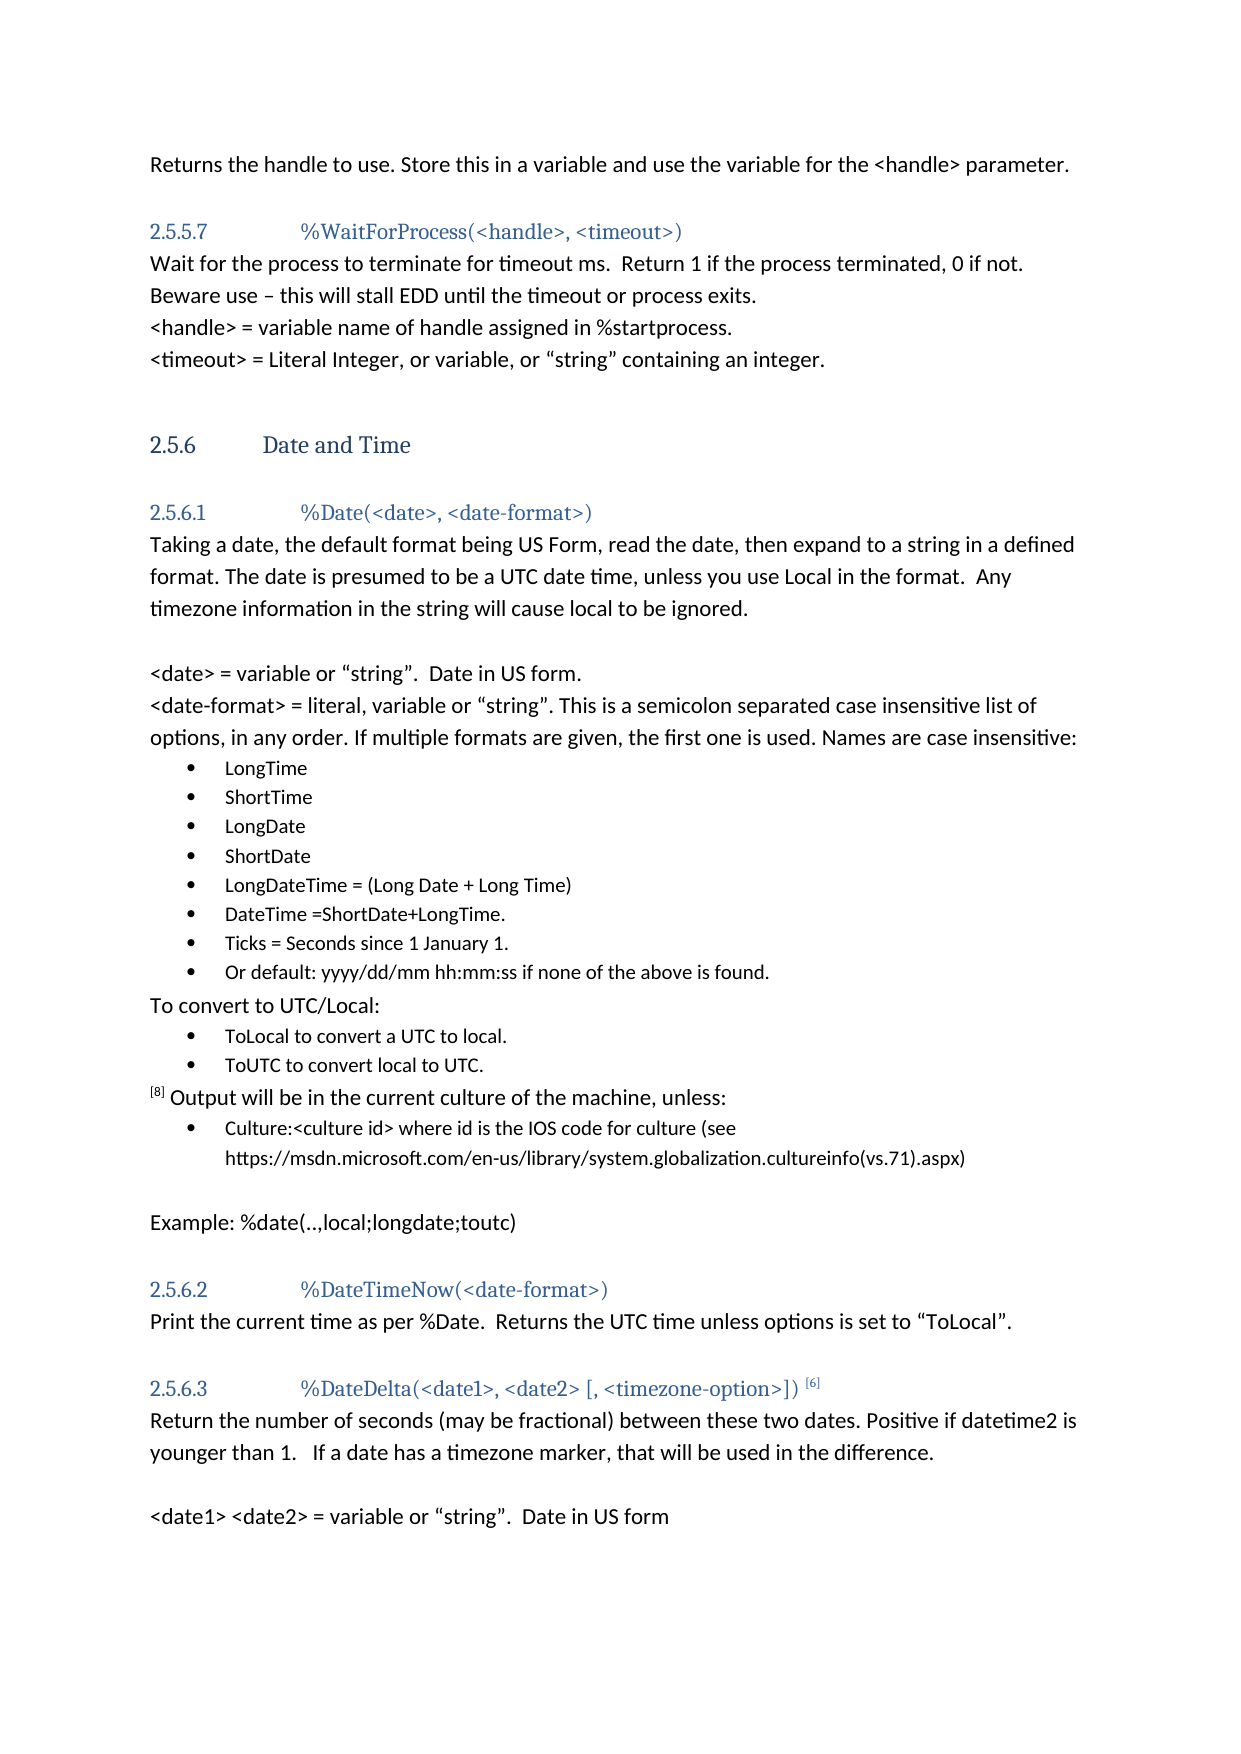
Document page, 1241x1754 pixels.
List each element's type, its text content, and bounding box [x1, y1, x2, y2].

subtitle %WaitForProcess(<handle>, <timeout>) [150, 218, 1090, 245]
text Print the current time as per %Date. Returns the UTC time unless options is set to “ToLocal”. [150, 1307, 1090, 1335]
text <timeout> = Literal Integer, or variable, or “string” containing an integer. [150, 345, 1090, 373]
subtitle %DateDelta(<date1>, <date2> [, <timezone-option>]) [6] [150, 1376, 1090, 1402]
text Taking a date, the default format being US Form, read the date, then expand to a string in a defined format. The date is presumed to be a UTC date time, unless you use Local in the format. Any timezone information in the string will cause local to be ignored. [150, 530, 1090, 622]
list LongTime [187, 755, 1090, 781]
subtitle %DateTimeNow(<date-format>) [150, 1277, 1090, 1303]
list LongDate [187, 814, 1090, 839]
text To convert to UTC/Local: [150, 991, 1090, 1019]
text <date> = variable or “string”. Date in US form. [150, 659, 1090, 687]
list ToUTC to convert local to UTC. [187, 1052, 1090, 1078]
subtitle %Date(<date>, <date-format>) [150, 500, 1090, 526]
text Returns the handle to use. Store this in a variable and use the variable for the <handle> parameter. [150, 150, 1090, 178]
text <handle> = variable name of handle assigned in %startprocess. [150, 313, 1090, 341]
list LongDateTime = (Long Date + Long Time) [187, 872, 1090, 897]
subtitle Date and Time [150, 431, 1090, 459]
list Culture:<culture id> where id is the IOS code for culture (see https://msdn.microsoft.com/en-us/library/system.globalization.cultureinfo(vs.71).aspx) [187, 1116, 1090, 1170]
list Or default: yyyy/dd/mm hh:mm:ss if none of the above is found. [187, 959, 1090, 985]
list ShortTime [187, 784, 1090, 810]
text <date-format> = literal, variable or “string”. This is a semicolon separated case insensitive list of options, in any order. If multiple formats are given, the first one is used. Names are case insensitive: [150, 691, 1090, 751]
text <date1> <date2> = variable or “string”. Date in US form [150, 1502, 1090, 1530]
list ShortDate [187, 843, 1090, 868]
text Example: %date(..,local;longdate;toutc) [150, 1208, 1090, 1236]
text Return the number of seconds (may be fractional) between these two dates. Positive if datetime2 is younger than 1. If a date has a timezone marker, that will be used in the difference. [150, 1406, 1090, 1466]
text [8] Output will be in the current culture of the machine, unless: [150, 1083, 1090, 1111]
list Ticks = Seconds since 1 January 1. [187, 930, 1090, 956]
list ToLocal to convert a UTC to local. [187, 1023, 1090, 1048]
list DateTime =ShortDate+LongTime. [187, 901, 1090, 927]
